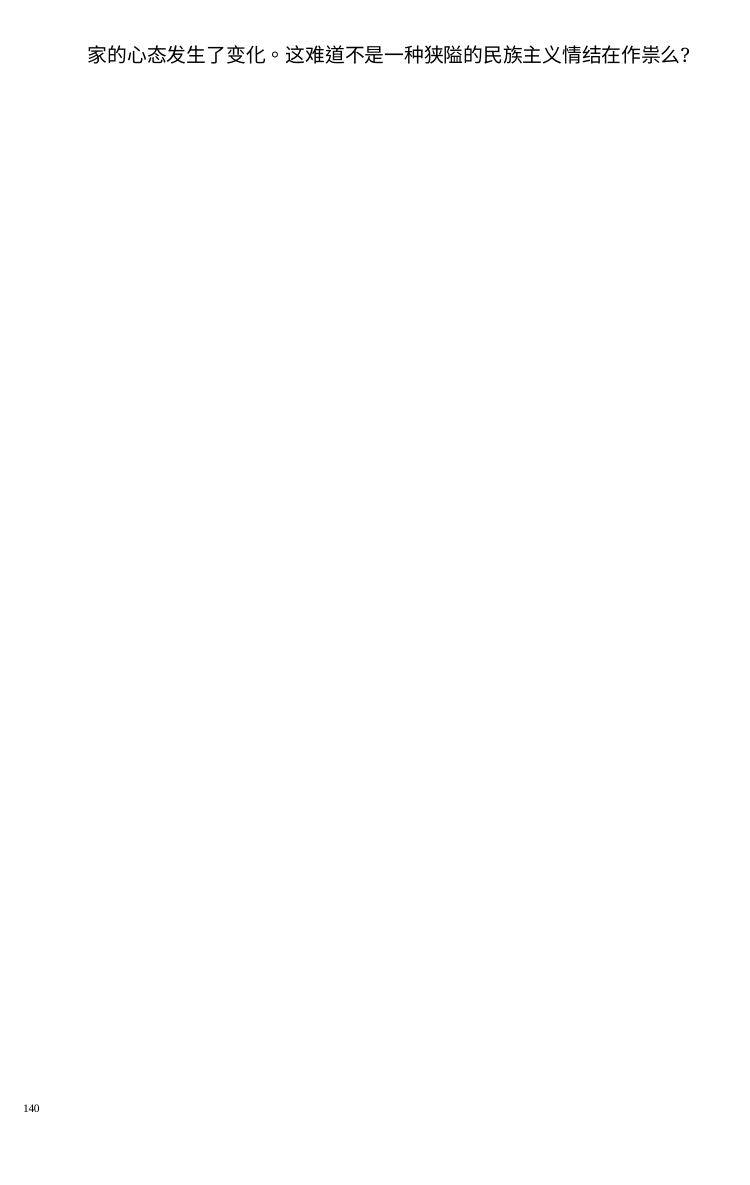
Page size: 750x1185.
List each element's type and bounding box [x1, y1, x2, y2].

text [87, 42, 729, 69]
